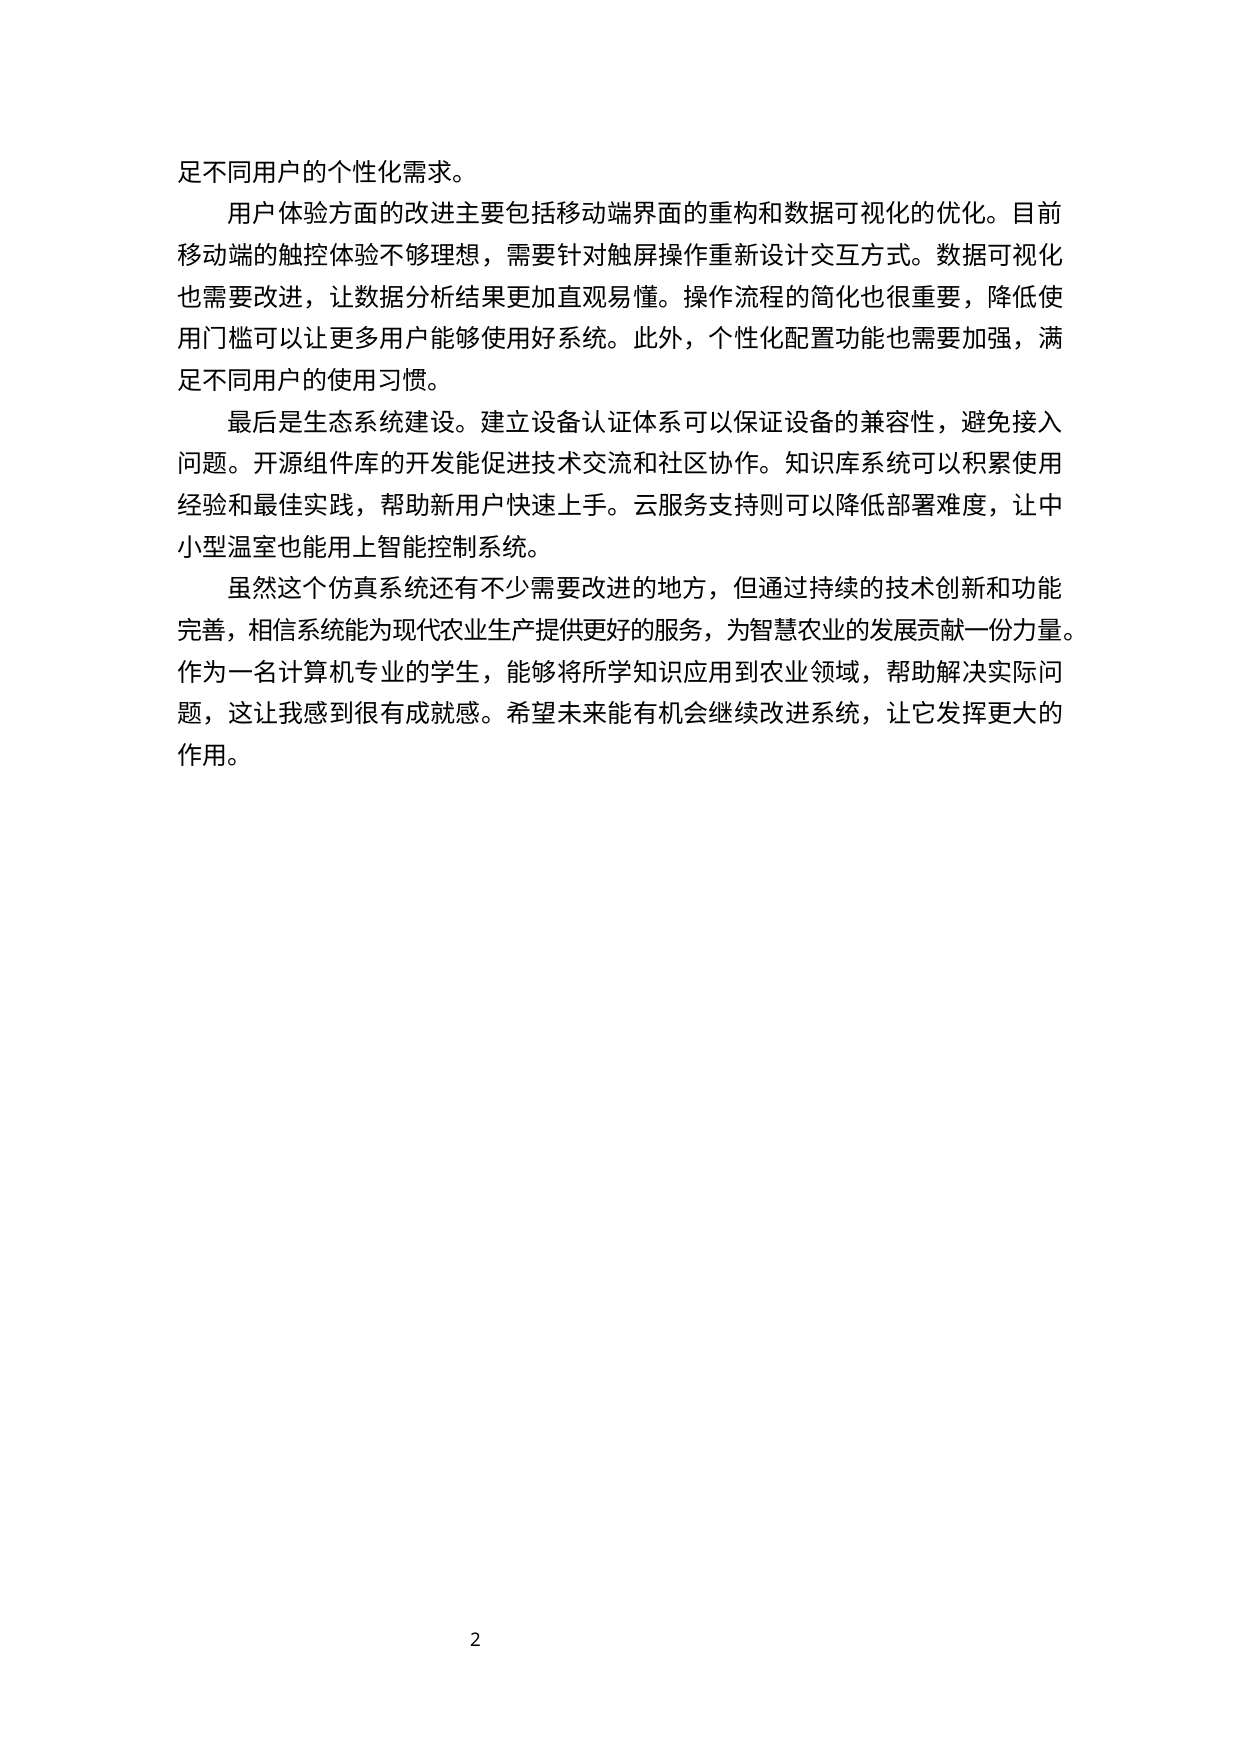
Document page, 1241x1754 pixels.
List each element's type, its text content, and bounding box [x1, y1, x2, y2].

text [177, 148, 1063, 189]
text 虽然这个仿真系统还有不少需要改进的地方，但通过持续的技术创新和功能完善，相信系统能为现代农业生产提供更好的服务，为智慧农业的发展贡献一份力量。作为一名计算机专业的学生，能够将所学知识应用到农业领域，帮助解决实际问题，这让我感到很有成就感。希望未来能有机会继续改进系统，让它发挥更大的作用。 [177, 564, 1063, 773]
text 最后是生态系统建设。建立设备认证体系可以保证设备的兼容性，避免接入问题。开源组件库的开发能促进技术交流和社区协作。知识库系统可以积累使用经验和最佳实践，帮助新用户快速上手。云服务支持则可以降低部署难度，让中小型温室也能用上智能控制系统。 [177, 398, 1063, 564]
text 用户体验方面的改进主要包括移动端界面的重构和数据可视化的优化。目前移动端的触控体验不够理想，需要针对触屏操作重新设计交互方式。数据可视化也需要改进，让数据分析结果更加直观易懂。操作流程的简化也很重要，降低使用门槛可以让更多用户能够使用好系统。此外，个性化配置功能也需要加强，满足不同用户的使用习惯。 [177, 189, 1063, 398]
